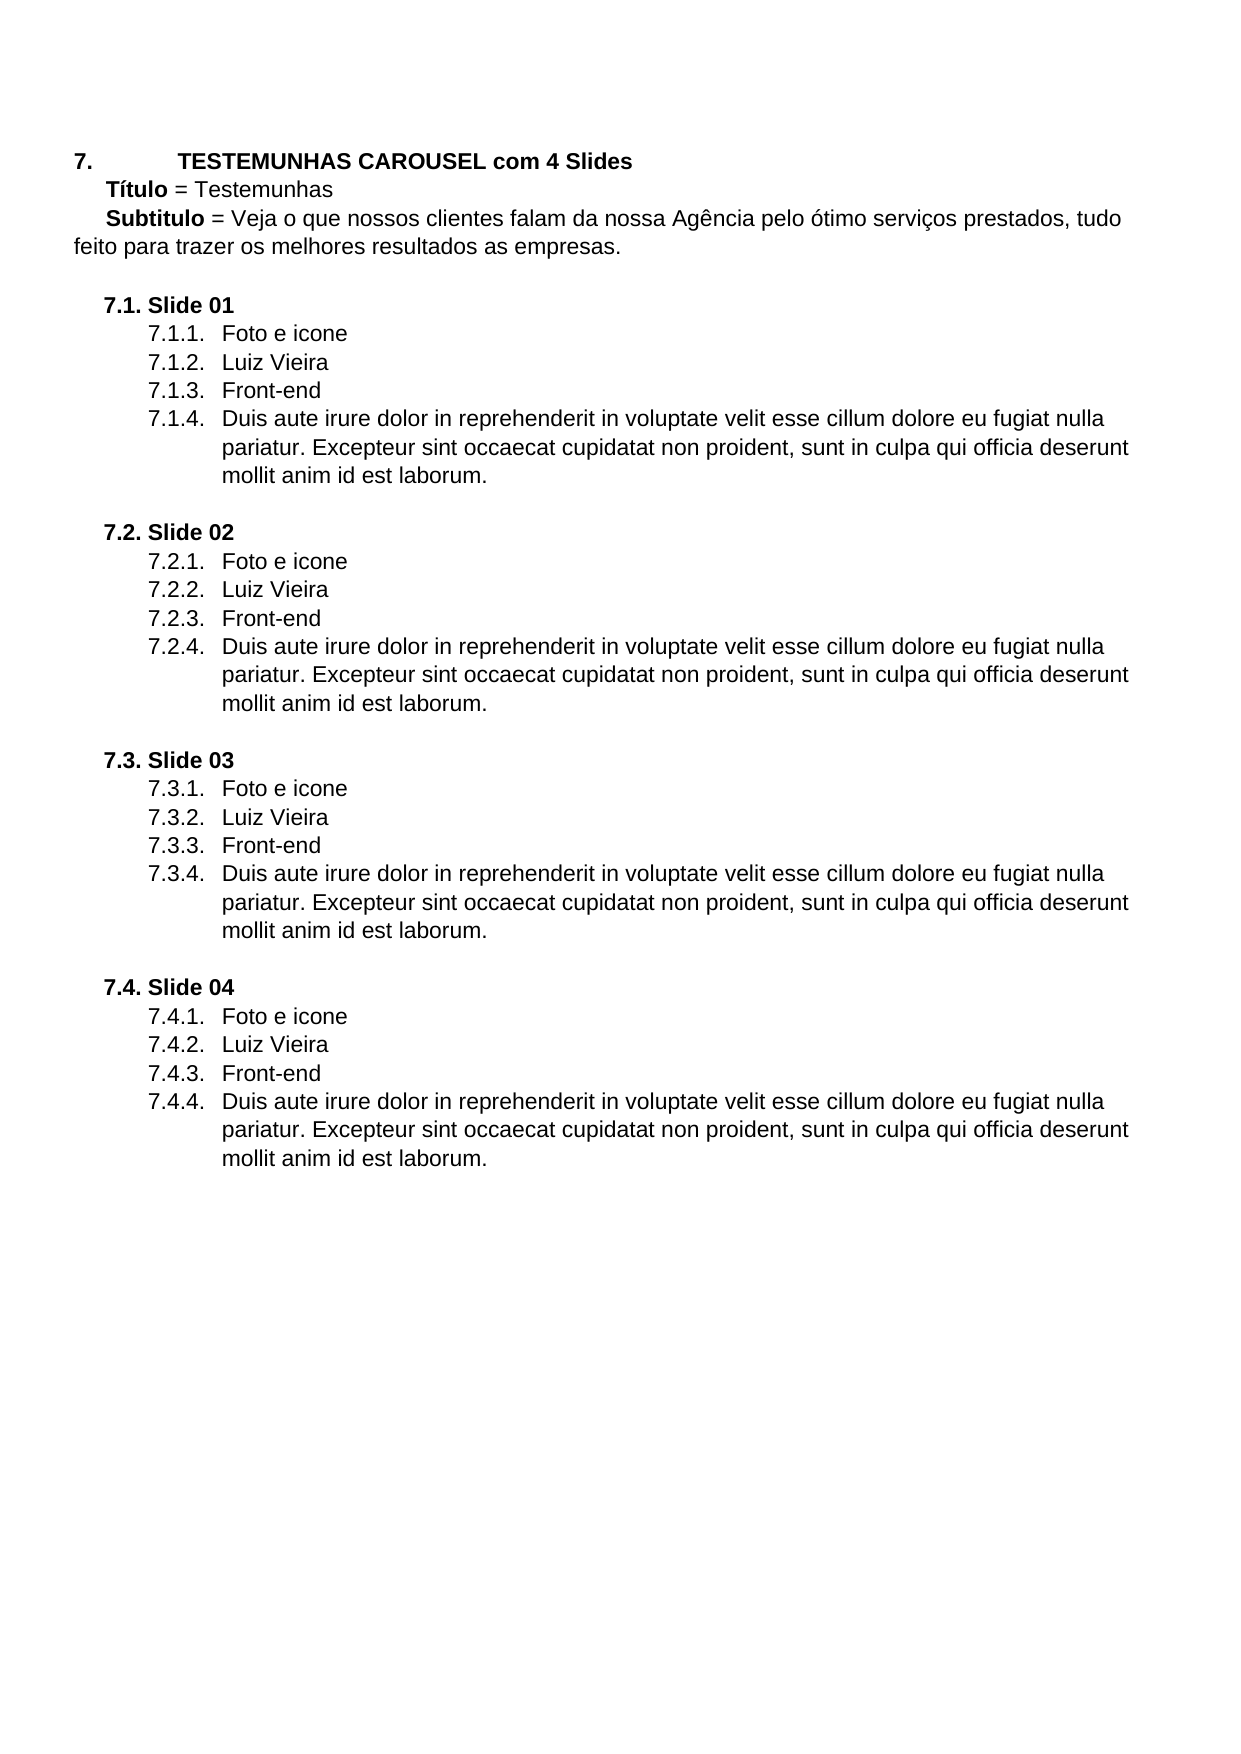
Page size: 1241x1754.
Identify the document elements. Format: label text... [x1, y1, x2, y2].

list Luiz Vieira [148, 1031, 1152, 1057]
list Slide 02 [103, 519, 1152, 546]
list Luiz Vieira [148, 576, 1152, 602]
list Slide 04 [103, 974, 1152, 1001]
list Luiz Vieira [148, 803, 1152, 830]
list TESTEMUNHAS CAROUSEL com 4 Slides Título = Testemunhas Subtitulo = Veja o que nossos clientes falam da nossa Agência pelo ótimo serviços prestados, tudo feito para trazer os melhores resultados as empresas. [74, 148, 1152, 289]
list Slide 01 [103, 292, 1152, 318]
list Luiz Vieira [148, 348, 1152, 375]
list Foto e icone [148, 548, 1152, 574]
list Front-end [148, 832, 1152, 858]
list Front-end [148, 377, 1152, 403]
list Front-end [148, 604, 1152, 631]
list Front-end [148, 1059, 1152, 1086]
list Foto e icone [148, 320, 1152, 346]
list Foto e icone [148, 775, 1152, 801]
list Slide 03 [103, 747, 1152, 773]
list Foto e icone [148, 1003, 1152, 1029]
